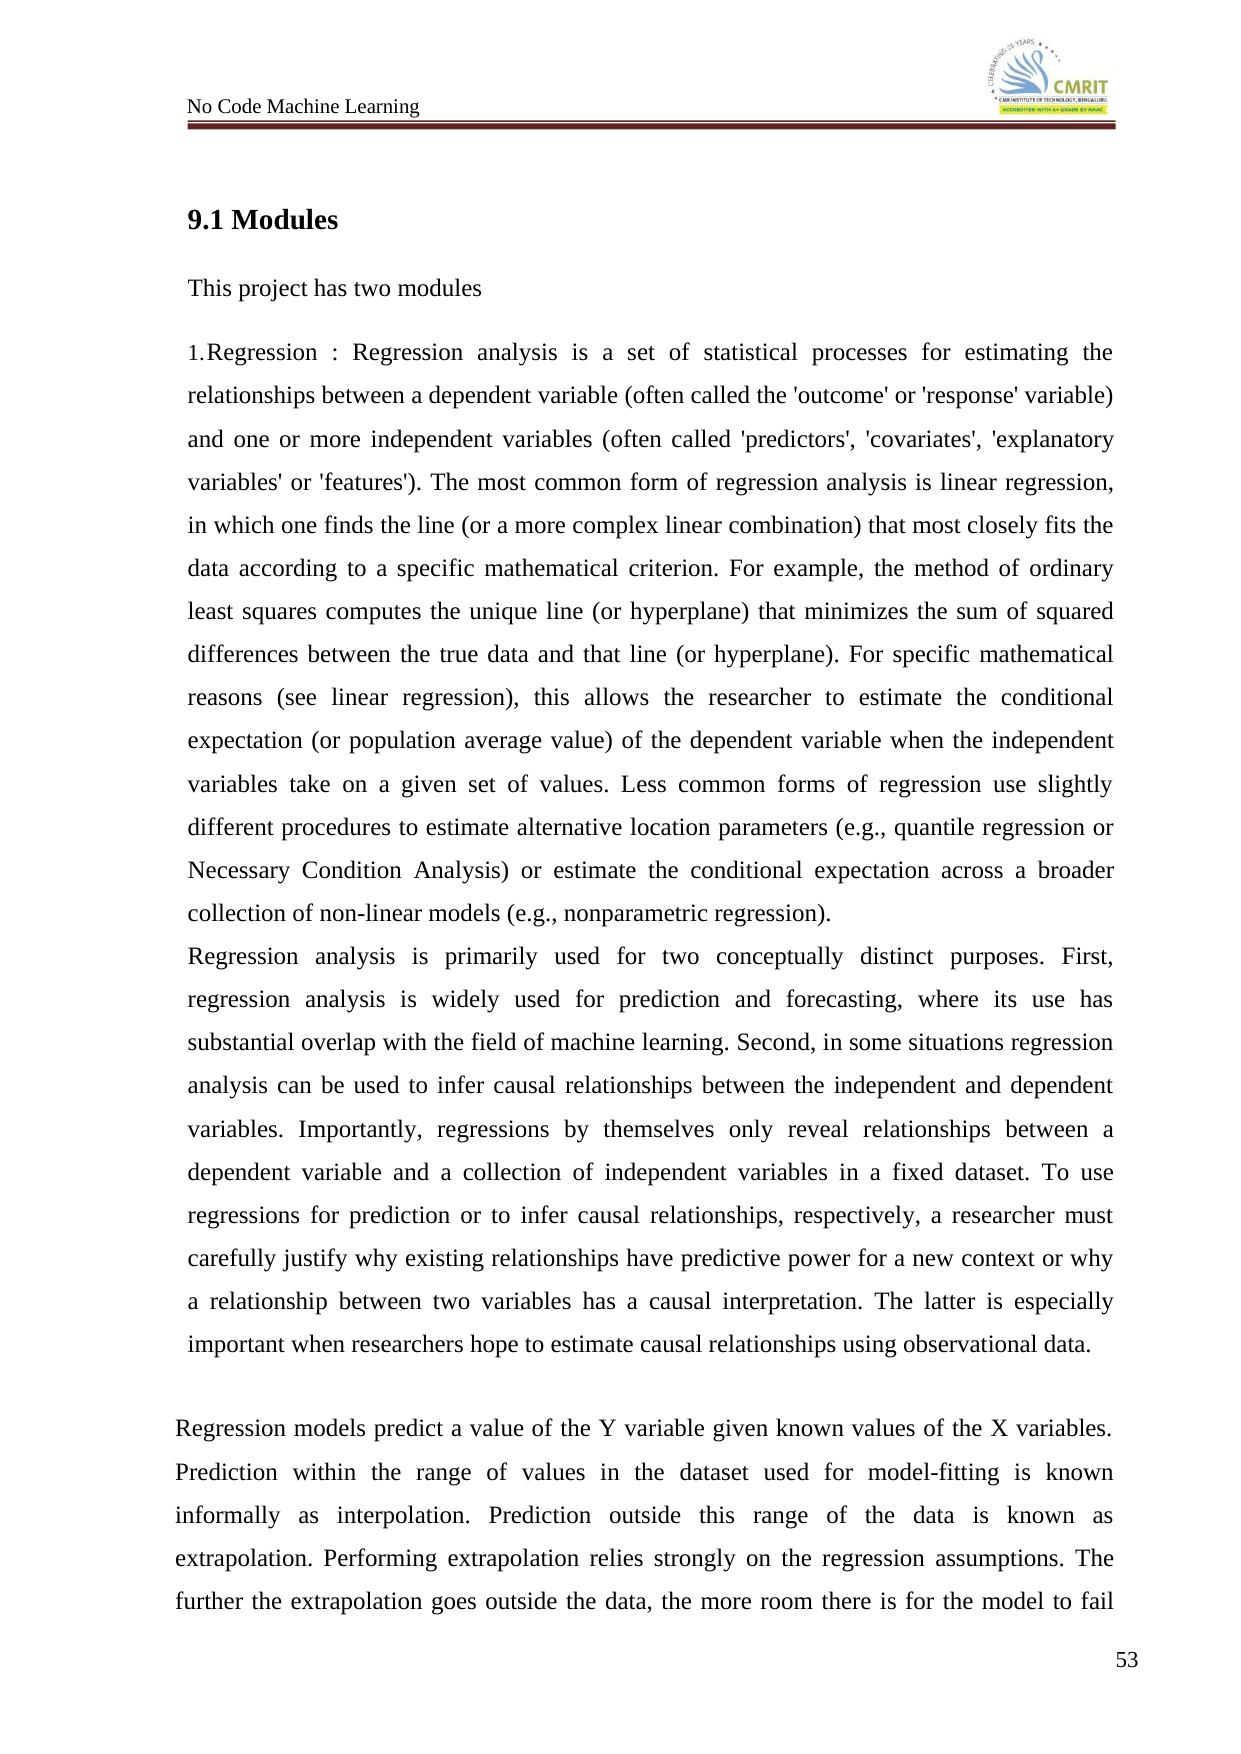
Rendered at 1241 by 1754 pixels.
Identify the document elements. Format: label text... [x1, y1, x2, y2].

list Regression : Regression analysis is a set of statistical processes for estimating the relationships between a dependent variable (often called the 'outcome' or 'response' variable) and one or more independent variables (often called 'predictors', 'covariates', 'explanatory variables' or 'features'). The most common form of regression analysis is linear regression, in which one finds the line (or a more complex linear combination) that most closely fits the data according to a specific mathematical criterion. For example, the method of ordinary least squares computes the unique line (or hyperplane) that minimizes the sum of squared differences between the true data and that line (or hyperplane). For specific mathematical reasons (see linear regression), this allows the researcher to estimate the conditional expectation (or population average value) of the dependent variable when the independent variables take on a given set of values. Less common forms of regression use slightly different procedures to estimate alternative location parameters (e.g., quantile regression or Necessary Condition Analysis) or estimate the conditional expectation across a broader collection of non-linear models (e.g., nonparametric regression). [187, 337, 1115, 927]
picture [986, 37, 1110, 115]
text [175, 1413, 1115, 1615]
text Regression analysis is primarily used for two conceptually distinct purposes. First, regression analysis is widely used for prediction and forecasting, where its use has substantial overlap with the field of machine learning. Second, in some situations regression analysis can be used to infer causal relationships between the independent and dependent variables. Importantly, regressions by themselves only reveal relationships between a dependent variable and a collection of independent variables in a fixed dataset. To use regressions for prediction or to infer causal relationships, respectively, a researcher must carefully justify why existing relationships have predictive power for a new context or why a relationship between two variables has a causal interpretation. The latter is especially important when researchers hope to estimate causal relationships using observational data. [187, 941, 1115, 1358]
subtitle 9.1 Modules [187, 202, 1138, 236]
text This project has two modules [187, 273, 1138, 302]
